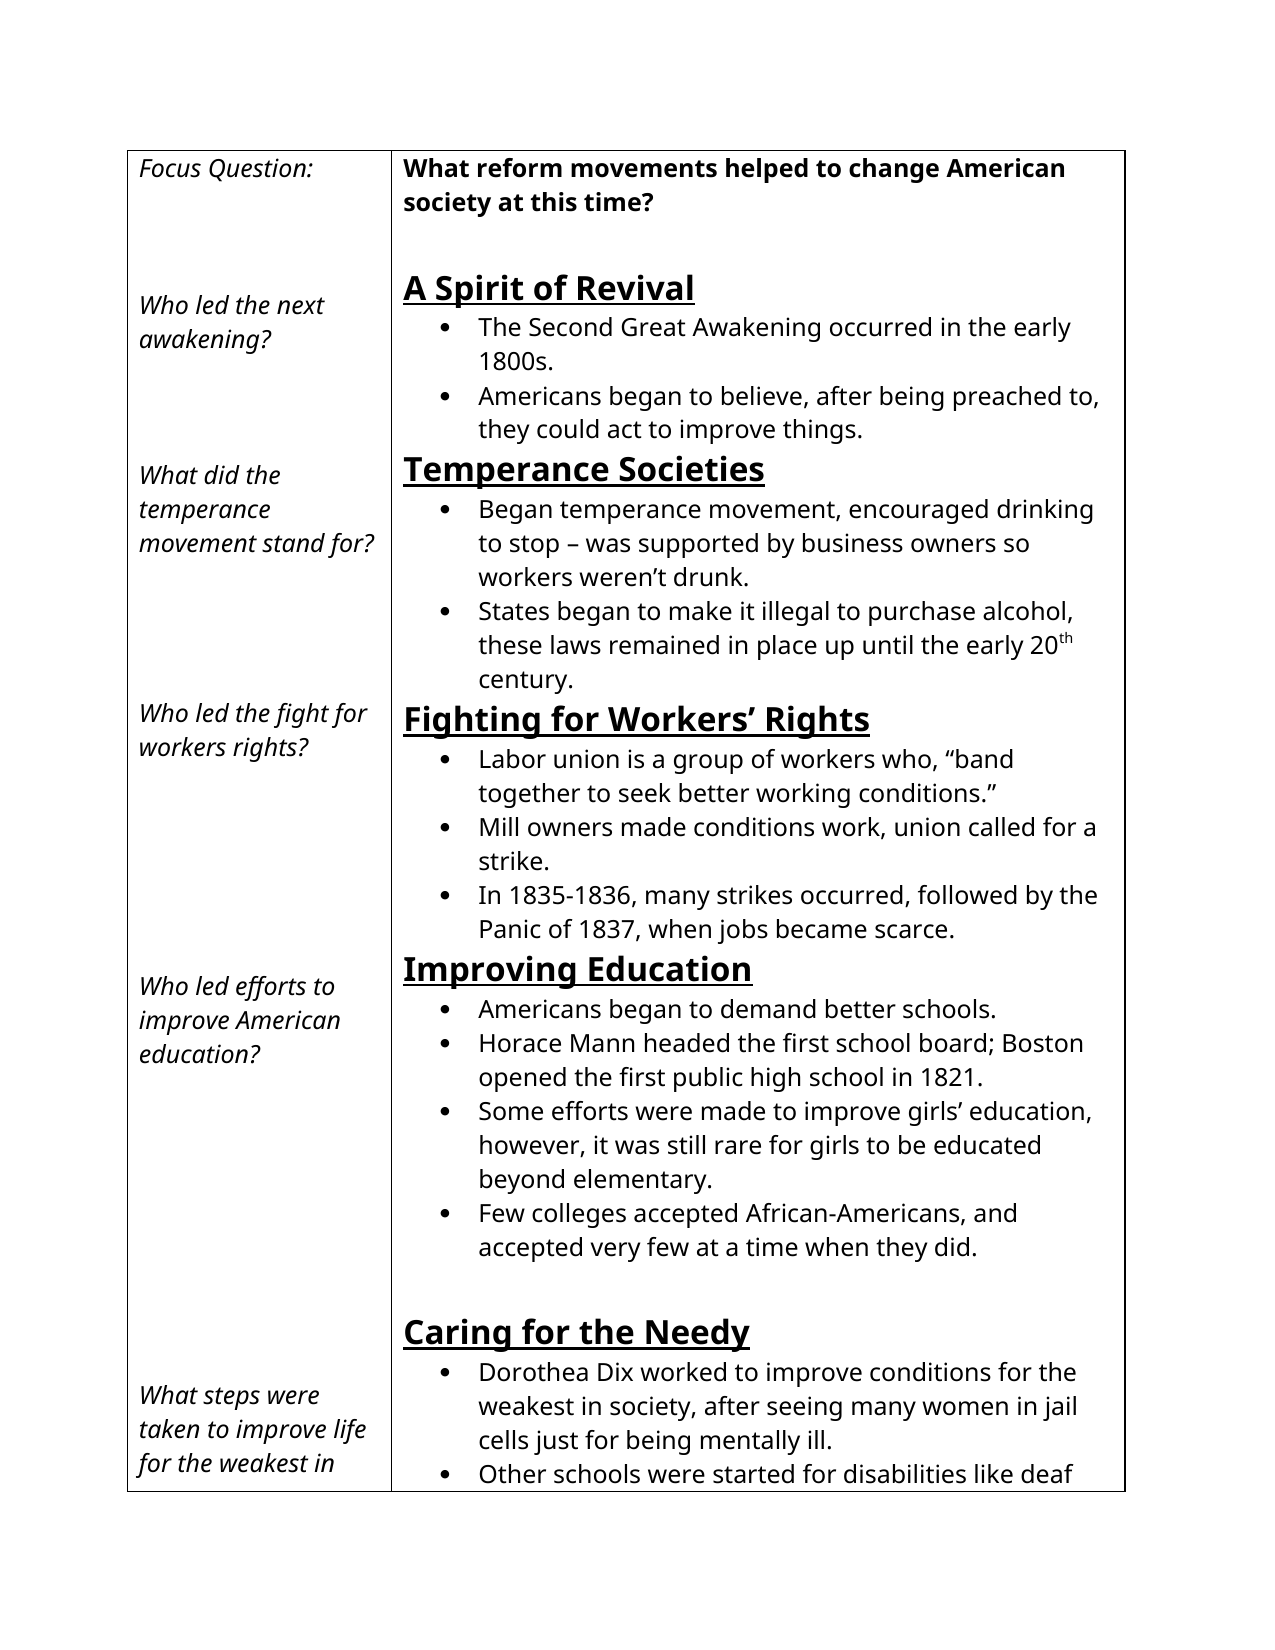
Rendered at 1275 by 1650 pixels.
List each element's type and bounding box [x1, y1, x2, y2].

table_header [392, 151, 1124, 1491]
table_header [128, 151, 391, 1491]
